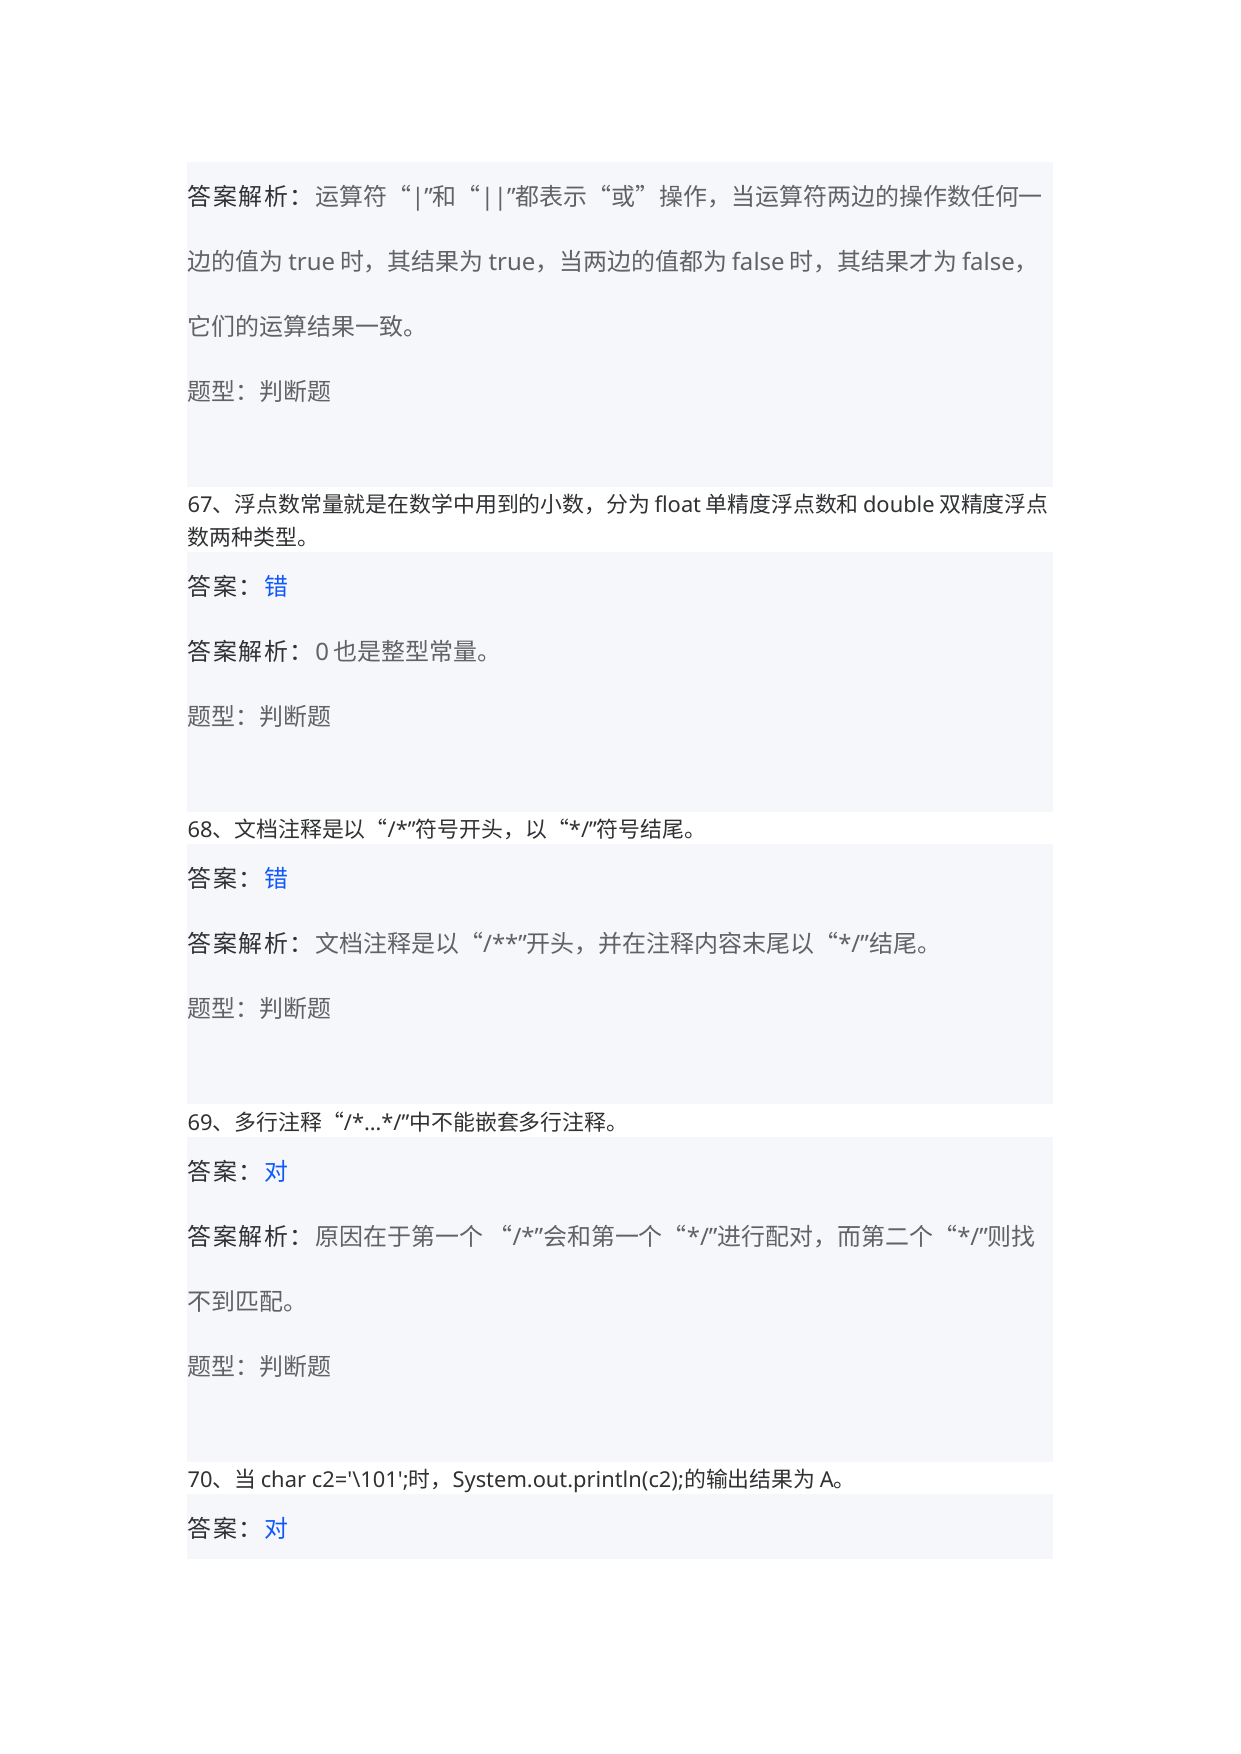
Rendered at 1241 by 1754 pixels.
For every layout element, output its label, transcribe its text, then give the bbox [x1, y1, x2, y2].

text 68、文档注释是以“/*”符号开头，以“*/”符号结尾。 [187, 812, 1053, 844]
text 答案解析：文档注释是以“/**”开头，并在注释内容末尾以“*/”结尾。 [187, 909, 1053, 974]
text 答案解析：0也是整型常量。 [187, 617, 1053, 682]
text 题型：判断题 [187, 682, 1053, 747]
text 答案：对 [187, 1494, 1053, 1559]
text 答案解析：原因在于第一个 “/*”会和第一个“*/”进行配对，而第二个“*/”则找不到匹配。 [187, 1202, 1053, 1332]
text 题型：判断题 [187, 357, 1053, 422]
text 答案：错 [187, 844, 1053, 909]
text 70、当char c2='\101';时，System.out.println(c2);的输出结果为A。 [187, 1462, 1053, 1494]
text 67、浮点数常量就是在数学中用到的小数，分为float单精度浮点数和double双精度浮点数两种类型。 [187, 487, 1053, 552]
text 答案解析：运算符“|”和“||”都表示“或”操作，当运算符两边的操作数任何一边的值为true时，其结果为true，当两边的值都为false时，其结果才为false，它们的运算结果一致。 [187, 162, 1053, 357]
text 题型：判断题 [187, 1332, 1053, 1397]
text 69、多行注释“/*…*/”中不能嵌套多行注释。 [187, 1104, 1053, 1137]
text 答案：错 [187, 552, 1053, 617]
text 答案：对 [187, 1137, 1053, 1202]
text 题型：判断题 [187, 974, 1053, 1039]
